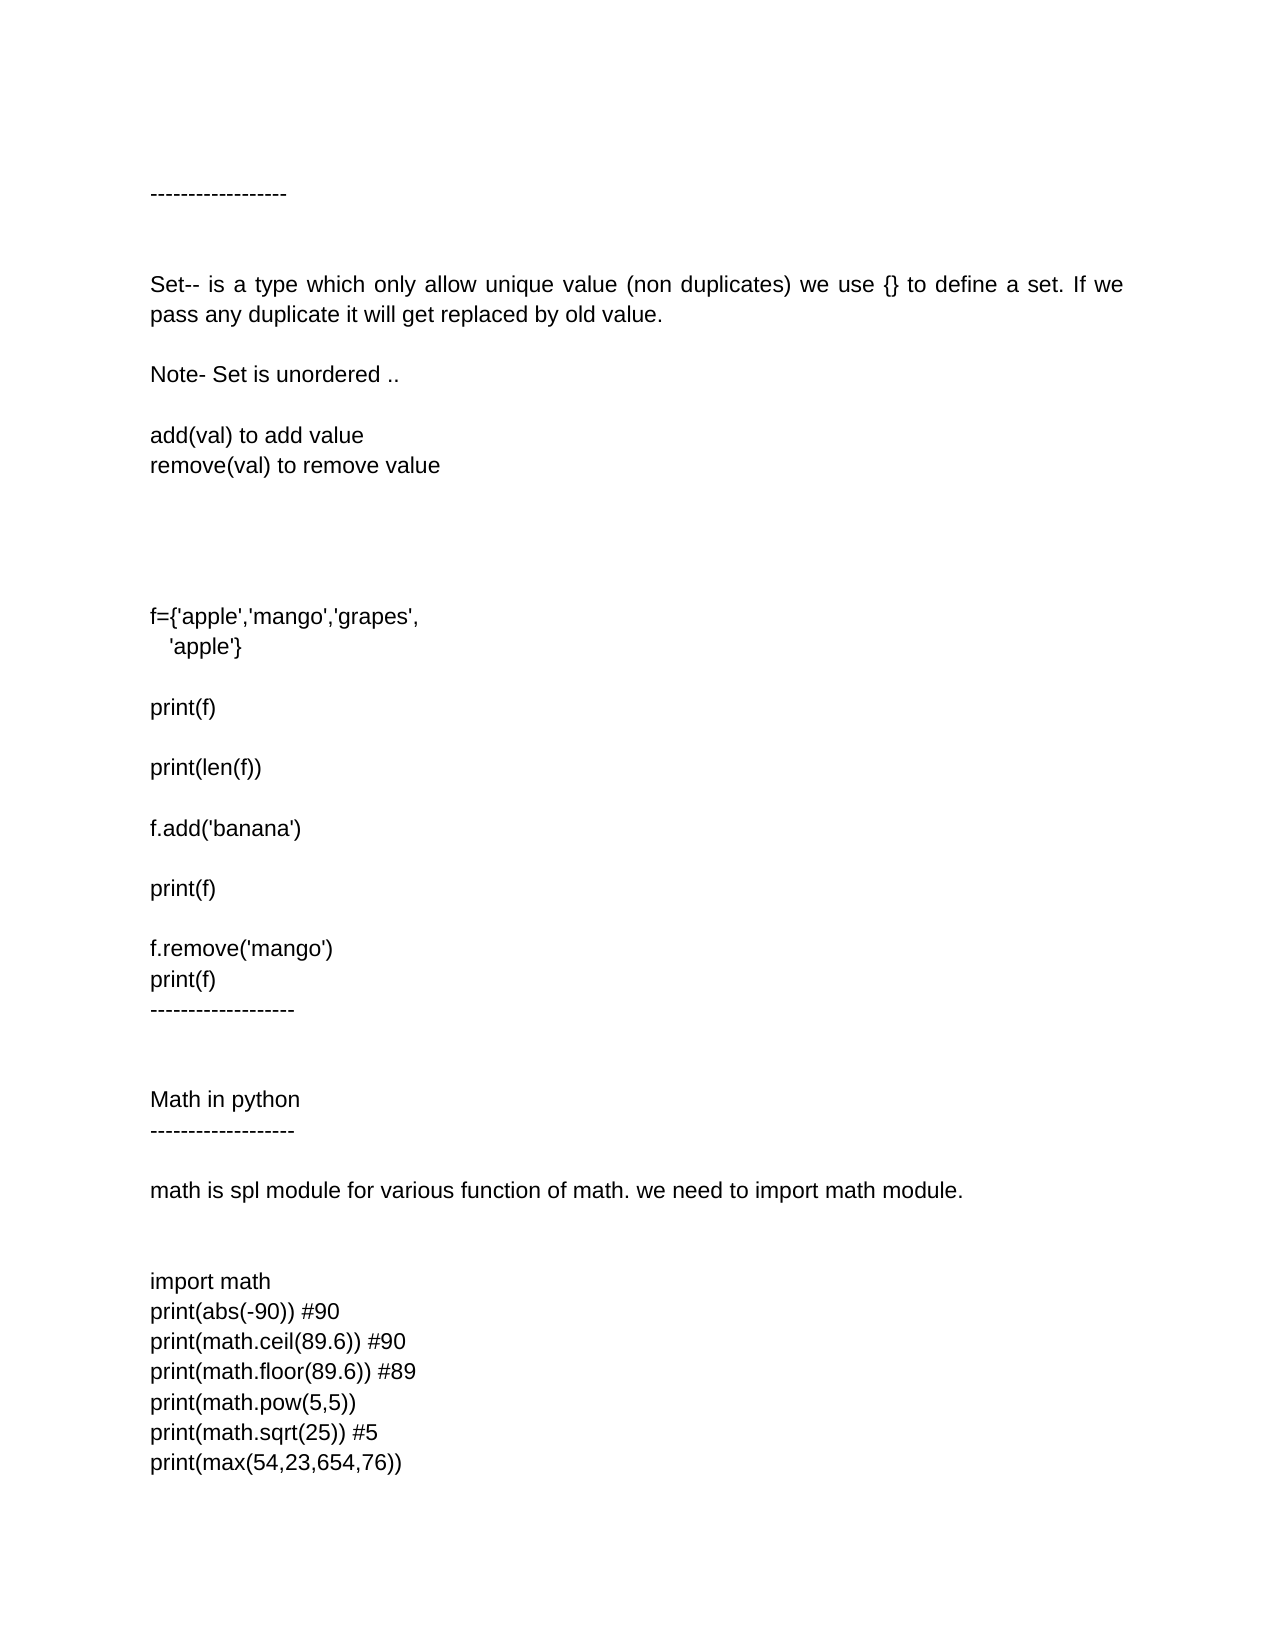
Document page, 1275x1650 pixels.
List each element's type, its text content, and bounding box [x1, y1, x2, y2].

text print(math.floor(89.6)) #89 [150, 1358, 1125, 1385]
text print(f) [150, 966, 1125, 992]
text math is spl module for various function of math. we need to import math module. [150, 1177, 1125, 1203]
text print(abs(-90)) #90 [150, 1298, 1125, 1324]
text remove(val) to remove value [150, 452, 1125, 478]
text print(math.ceil(89.6)) #90 [150, 1328, 1125, 1354]
text f={'apple','mango','grapes', [150, 603, 1125, 629]
text Math in python [150, 1086, 1125, 1113]
text ------------------- [150, 1117, 1125, 1143]
text print(f) [150, 694, 1125, 720]
text import math [150, 1268, 1125, 1294]
text ------------------ [150, 150, 1125, 207]
text f.add('banana') [150, 814, 1125, 841]
text Set-- is a type which only allow unique value (non duplicates) we use {} to define a set. If we pass any duplicate it will get replaced by old value. [150, 271, 1125, 327]
text add(val) to add value [150, 422, 1125, 448]
text print(len(f)) [150, 754, 1125, 781]
text print(math.pow(5,5)) [150, 1388, 1125, 1415]
text f.remove('mango') [150, 935, 1125, 962]
text print(f) [150, 875, 1125, 901]
text print(math.sqrt(25)) #5 [150, 1419, 1125, 1445]
text print(max(54,23,654,76)) [150, 1449, 1125, 1475]
text ------------------- [150, 996, 1125, 1022]
text Note- Set is unordered .. [150, 361, 1125, 388]
text 'apple'} [150, 633, 1125, 660]
